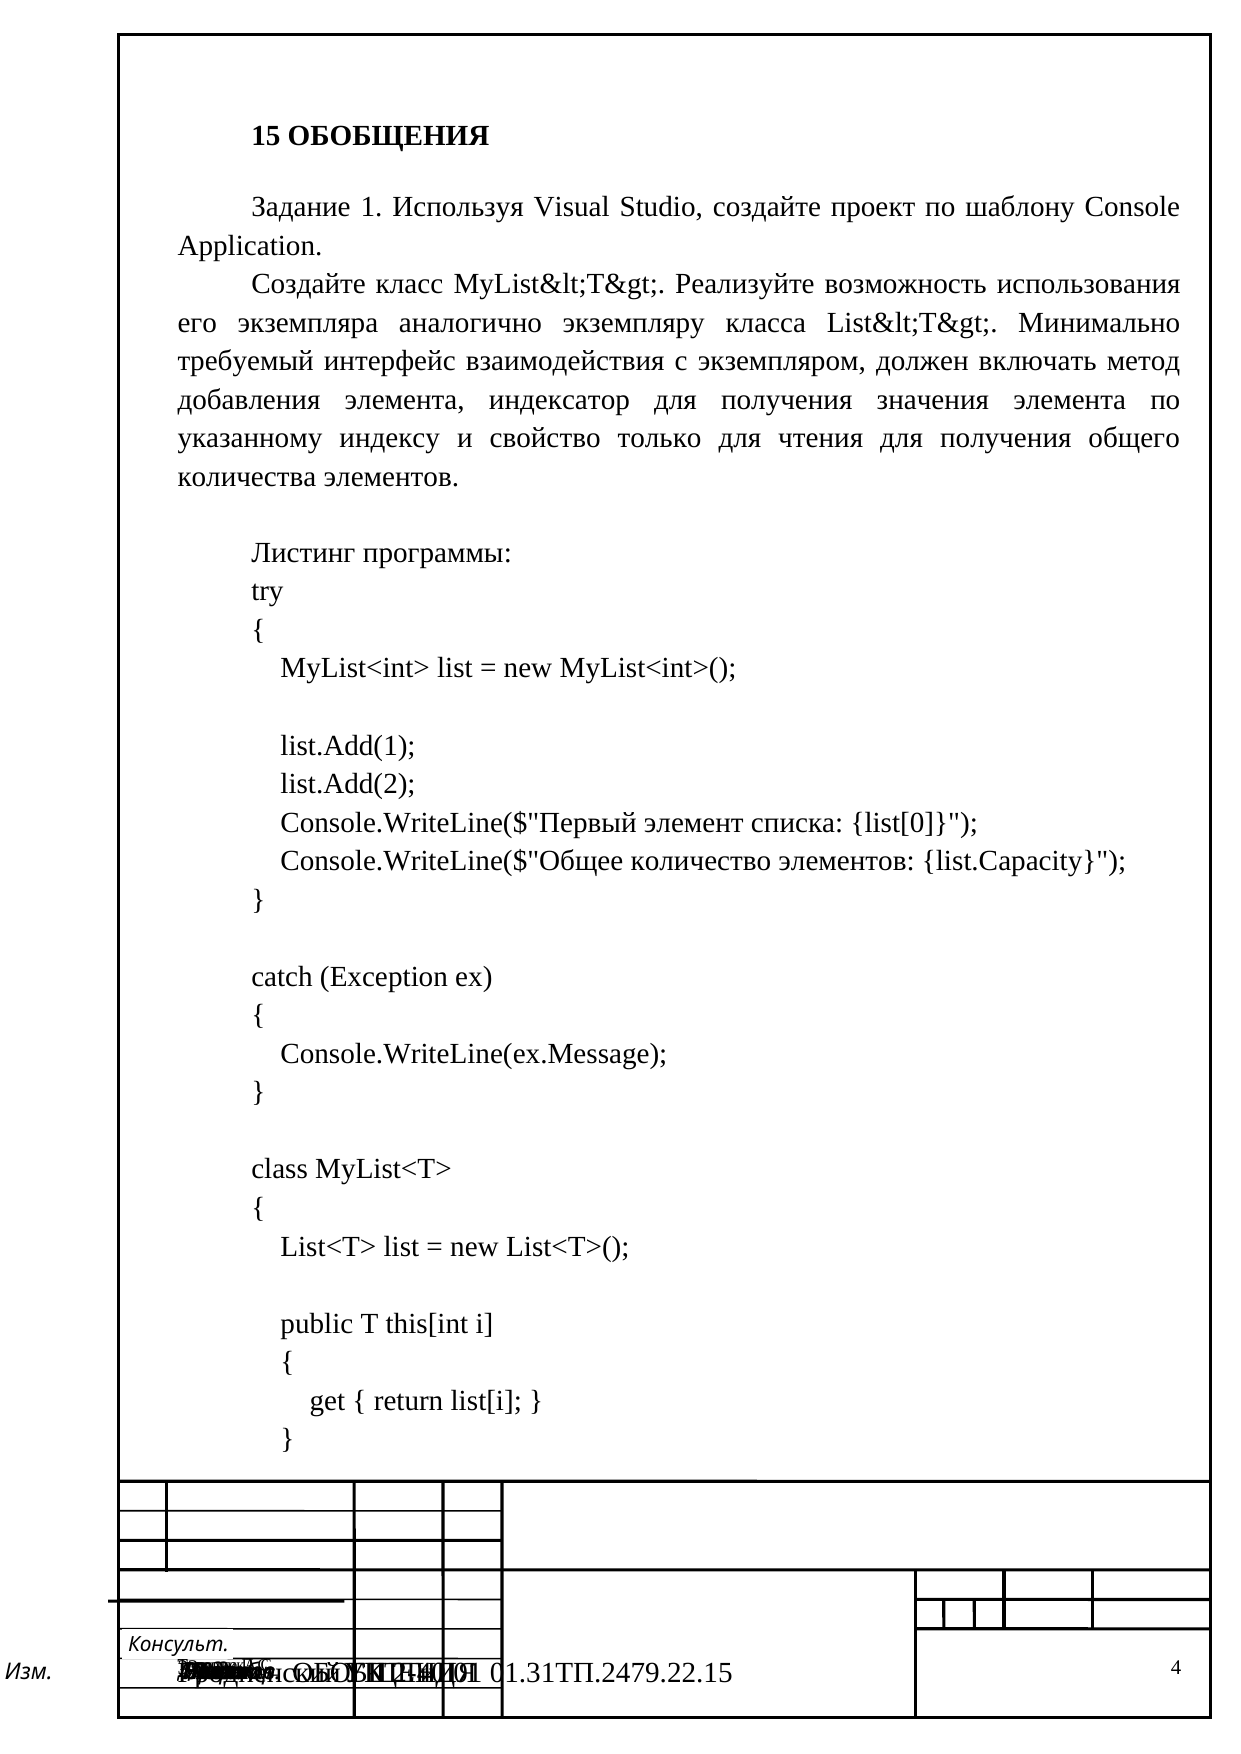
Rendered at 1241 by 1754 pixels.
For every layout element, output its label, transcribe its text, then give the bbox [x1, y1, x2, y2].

text { [177, 997, 1181, 1031]
text } [177, 1421, 1181, 1455]
text Console.WriteLine(ex.Message); [177, 1036, 1181, 1069]
text list.Add(2); [177, 766, 1181, 800]
text 15 ОБОБЩЕНИЯ [177, 118, 1181, 152]
text catch (Exception ex) [177, 959, 1181, 992]
text MyList<int> list = new MyList<int>(); [177, 651, 1181, 684]
text List<T> list = new List<T>(); [177, 1229, 1181, 1262]
text class MyList<T> [177, 1152, 1181, 1185]
text Листинг программы: [177, 535, 1181, 568]
text Console.WriteLine($"Первый элемент списка: {list[0]}"); [177, 805, 1181, 838]
text { [177, 612, 1181, 646]
text Console.WriteLine($"Общее количество элементов: {list.Capacity}"); [177, 843, 1181, 877]
text try [177, 573, 1181, 607]
text { [177, 1190, 1181, 1224]
text get { return list[i]; } [177, 1383, 1181, 1416]
text { [177, 1344, 1181, 1378]
text } [177, 1074, 1181, 1108]
text Задание 1. Используя Visual Studio, создайте проект по шаблону Console Application. [177, 189, 1181, 261]
text list.Add(1); [177, 728, 1181, 761]
text } [177, 882, 1181, 915]
text public T this[int i] [177, 1306, 1181, 1339]
text Создайте класс MyList&lt;T&gt;. Реализуйте возможность использования его экземпляра аналогично экземпляру класса List&lt;T&gt;. Минимально требуемый интерфейс взаимодействия с экземпляром, должен включать метод добавления элемента, индексатор для получения значения элемента по указанному индексу и свойство только для чтения для получения общего количества элементов. [177, 266, 1181, 492]
